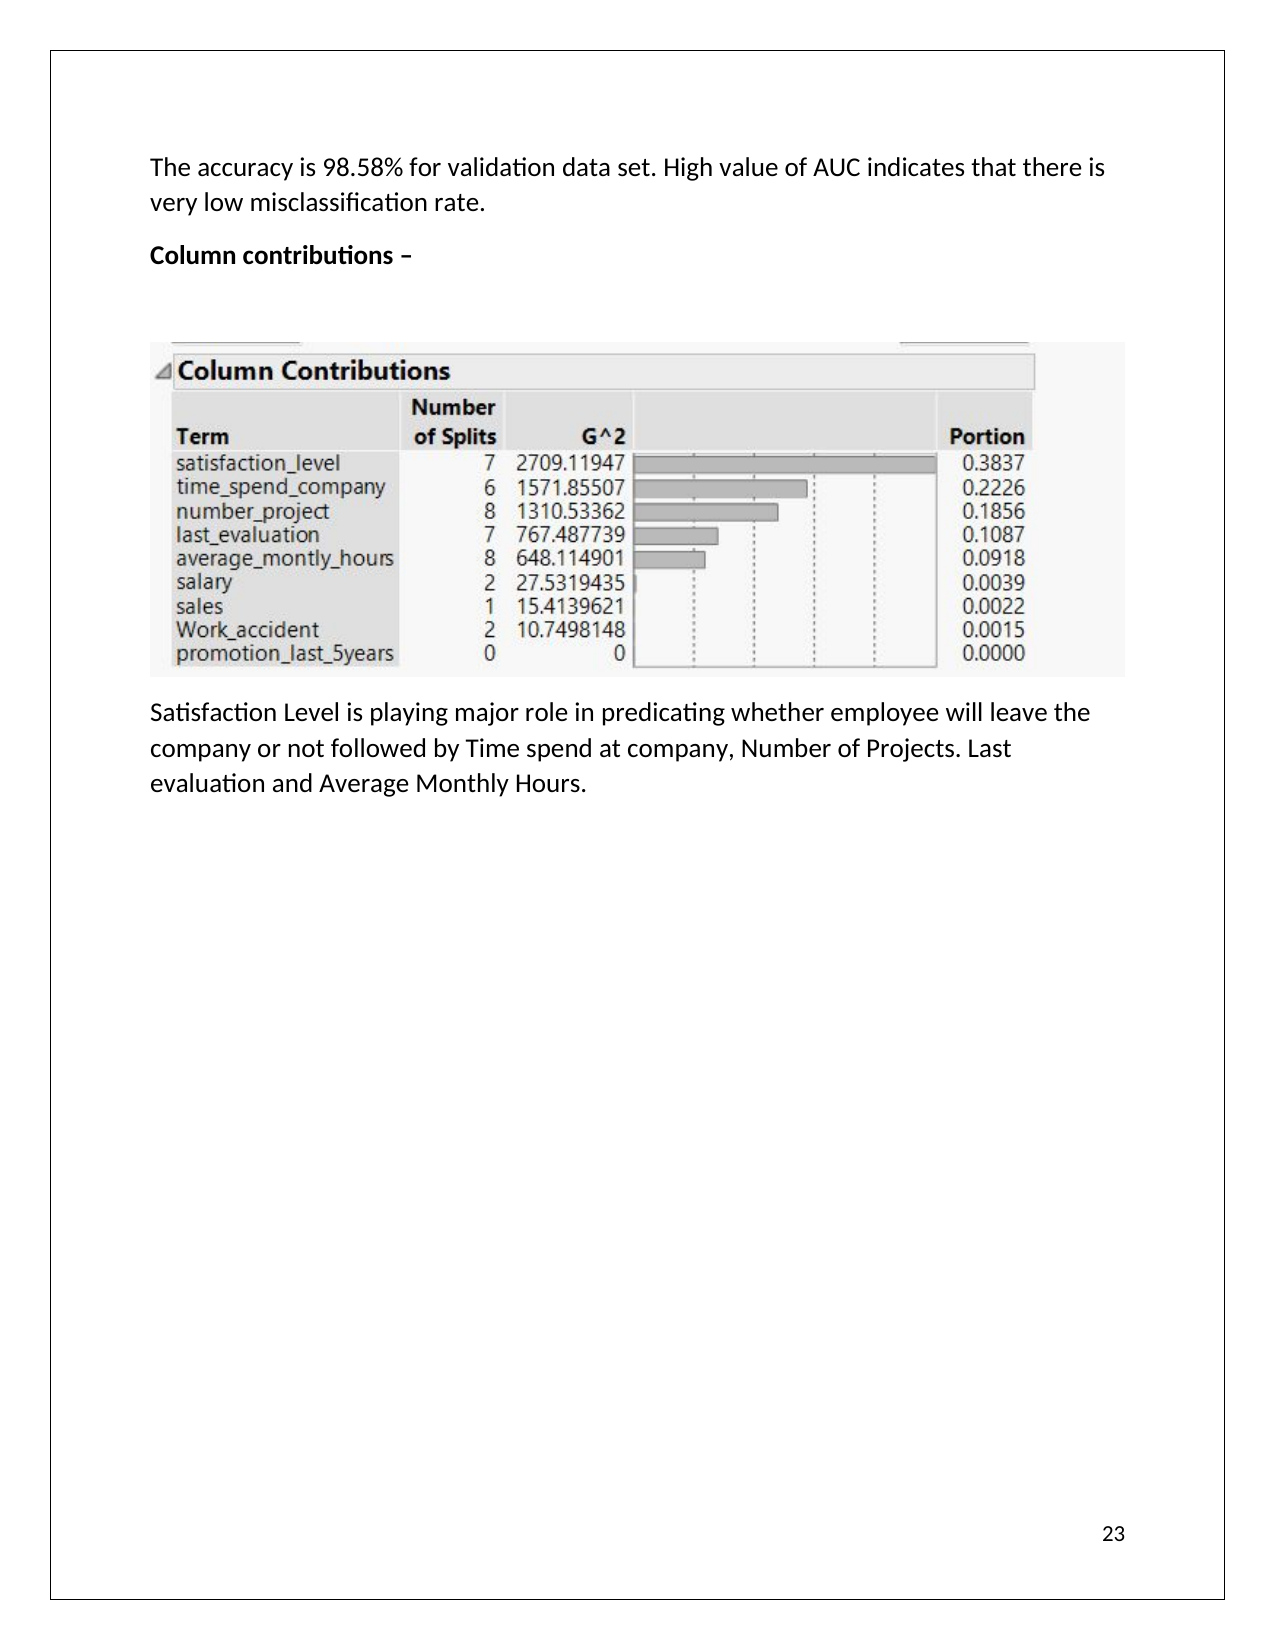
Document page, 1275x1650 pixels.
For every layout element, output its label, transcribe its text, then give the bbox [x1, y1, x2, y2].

text The accuracy is 98.58% for validation data set. High value of AUC indicates that there is very low misclassification rate. [150, 150, 1125, 219]
text Column contributions – [150, 238, 1125, 271]
text Satisfaction Level is playing major role in predicating whether employee will leave the company or not followed by Time spend at company, Number of Projects. Last evaluation and Average Monthly Hours. [150, 695, 1125, 799]
picture [150, 342, 1125, 677]
